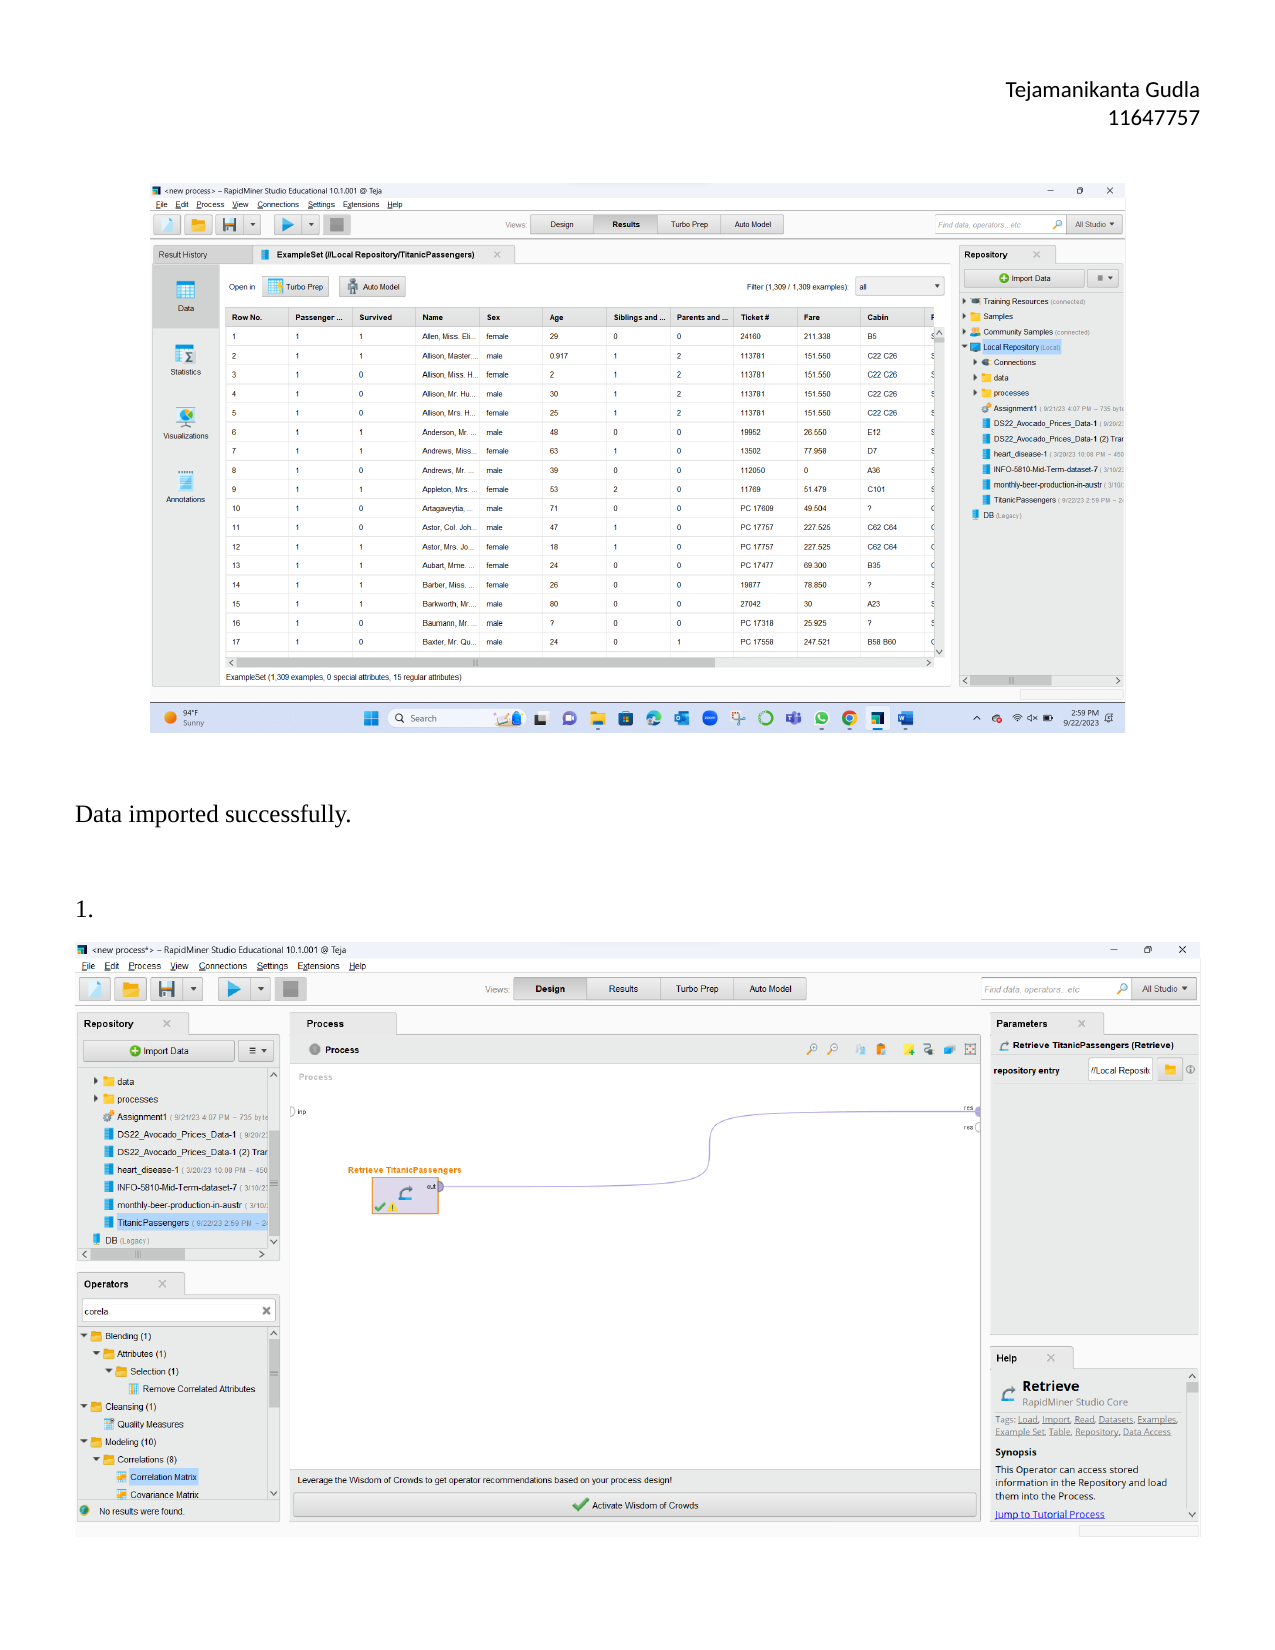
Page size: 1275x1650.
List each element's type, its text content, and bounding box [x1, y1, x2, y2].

picture [150, 183, 1125, 733]
text Data imported successfully. [75, 799, 1200, 828]
text 1. [75, 894, 1200, 923]
picture [75, 942, 1200, 1537]
